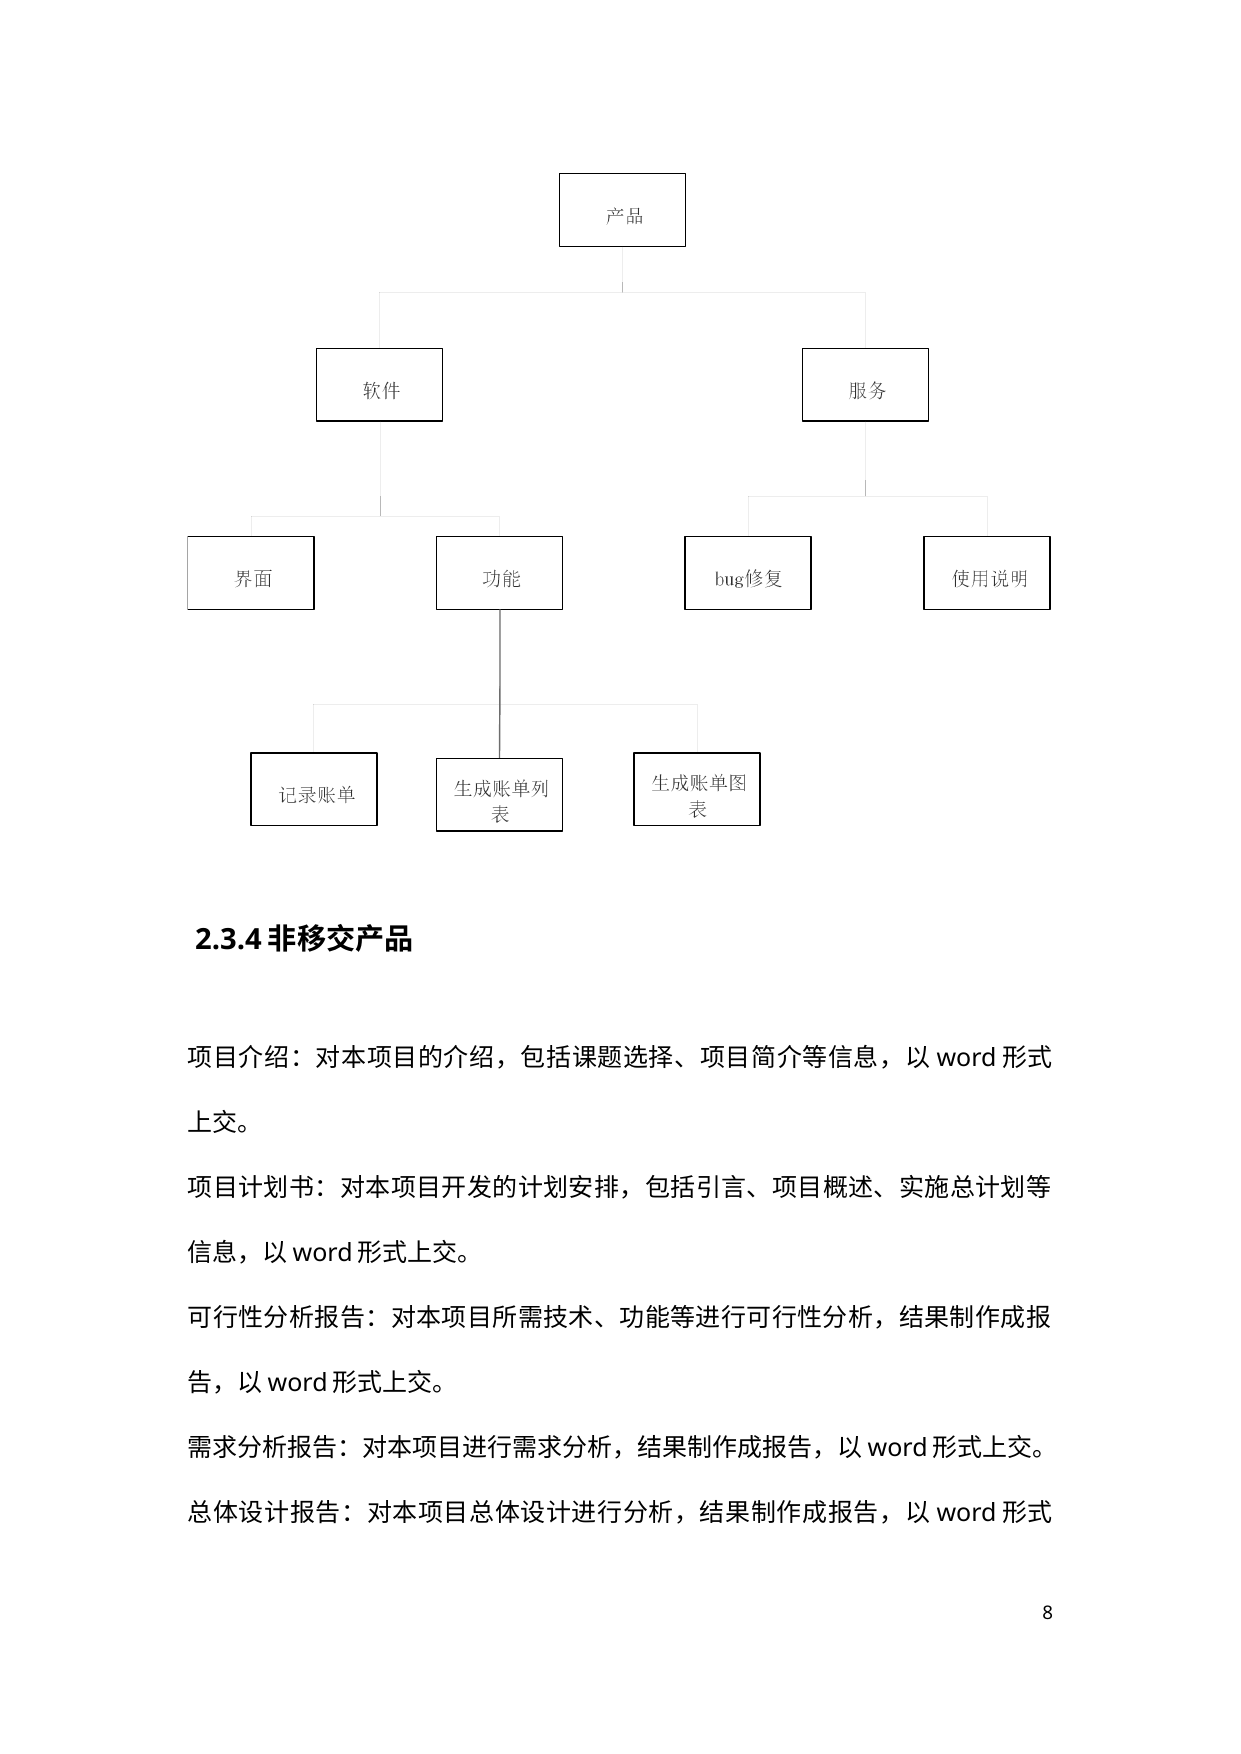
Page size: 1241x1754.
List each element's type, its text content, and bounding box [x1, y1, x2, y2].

text 需求分析报告：对本项目进行需求分析，结果制作成报告，以word形式上交。 [187, 1413, 1053, 1478]
text 项目介绍：对本项目的介绍，包括课题选择、项目简介等信息，以word形式上交。 [187, 1023, 1053, 1153]
text 可行性分析报告：对本项目所需技术、功能等进行可行性分析，结果制作成报告，以word形式上交。 [187, 1283, 1053, 1413]
subtitle 2.3.4非移交产品 [187, 904, 1053, 969]
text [187, 1478, 1053, 1543]
text 项目计划书：对本项目开发的计划安排，包括引言、项目概述、实施总计划等信息，以word形式上交。 [187, 1153, 1053, 1283]
